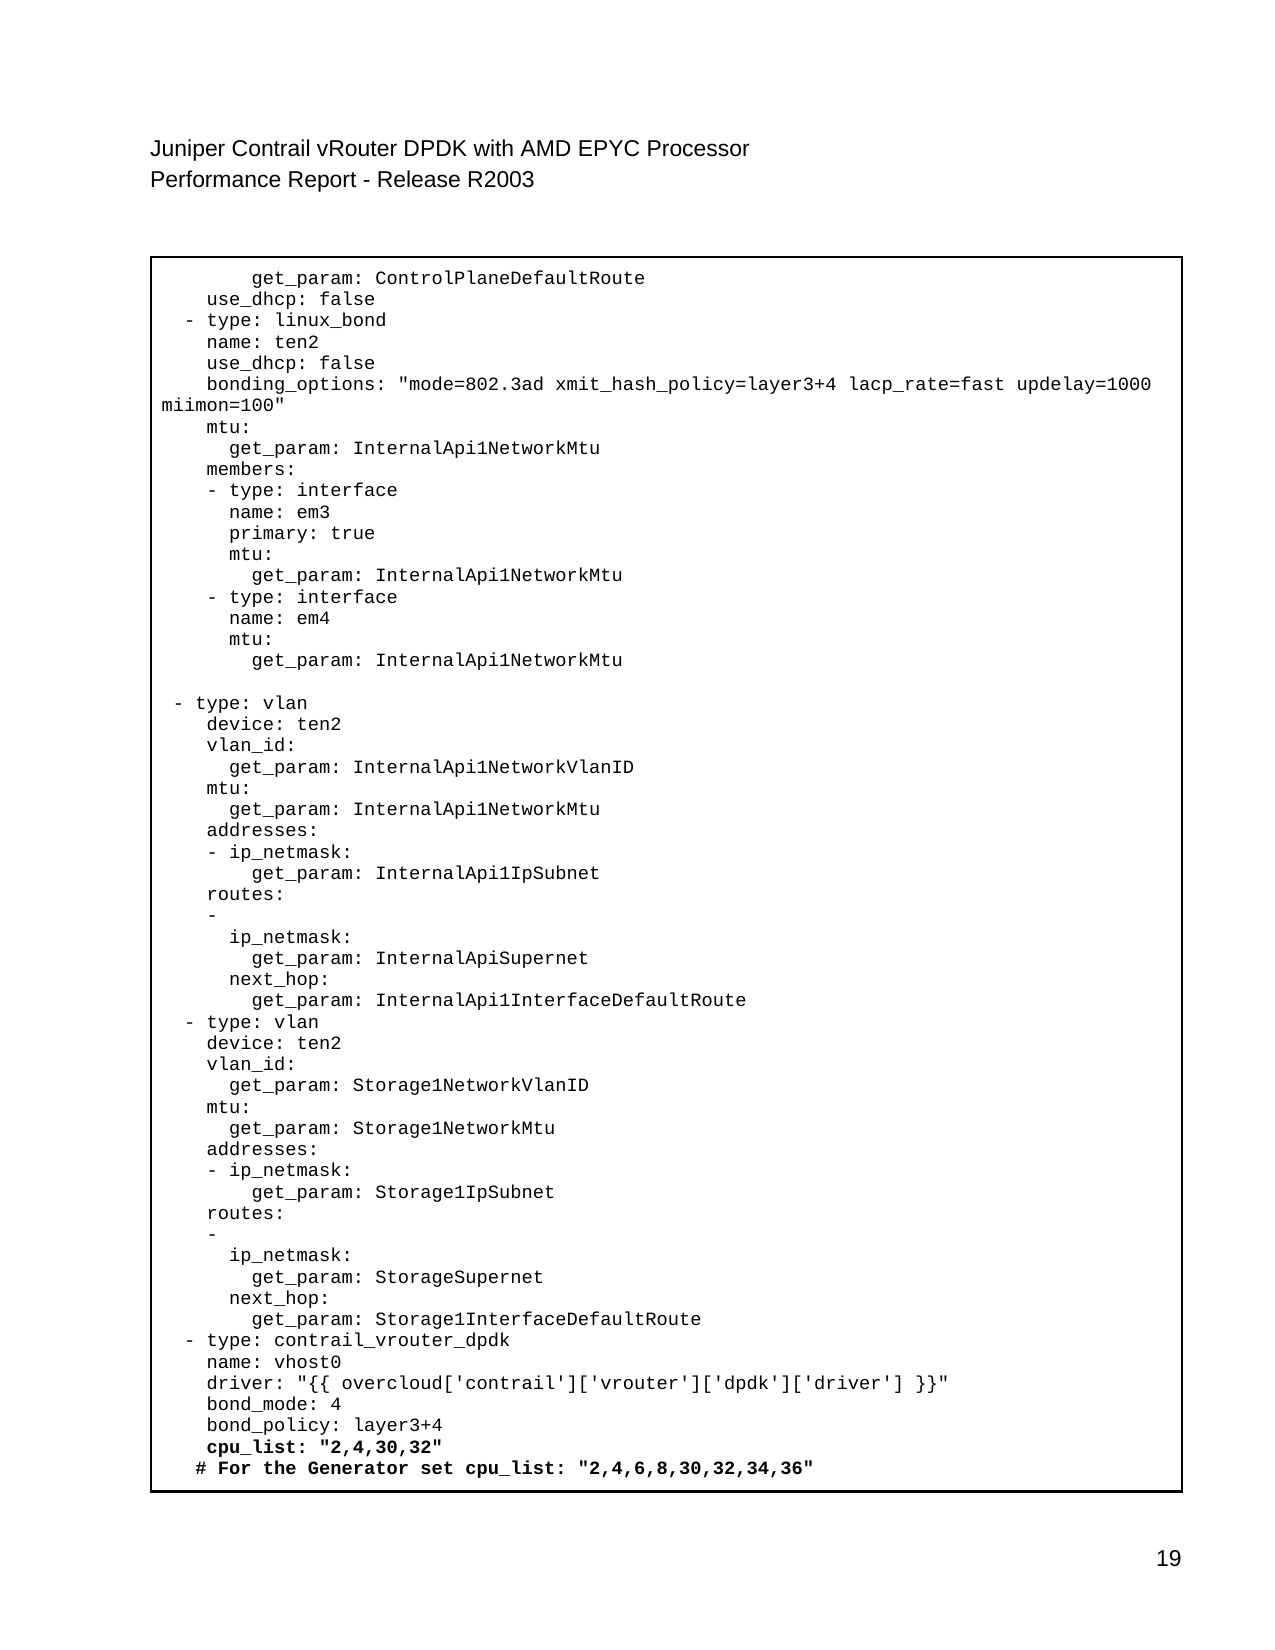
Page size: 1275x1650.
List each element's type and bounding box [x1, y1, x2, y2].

table_header [152, 258, 1181, 1490]
